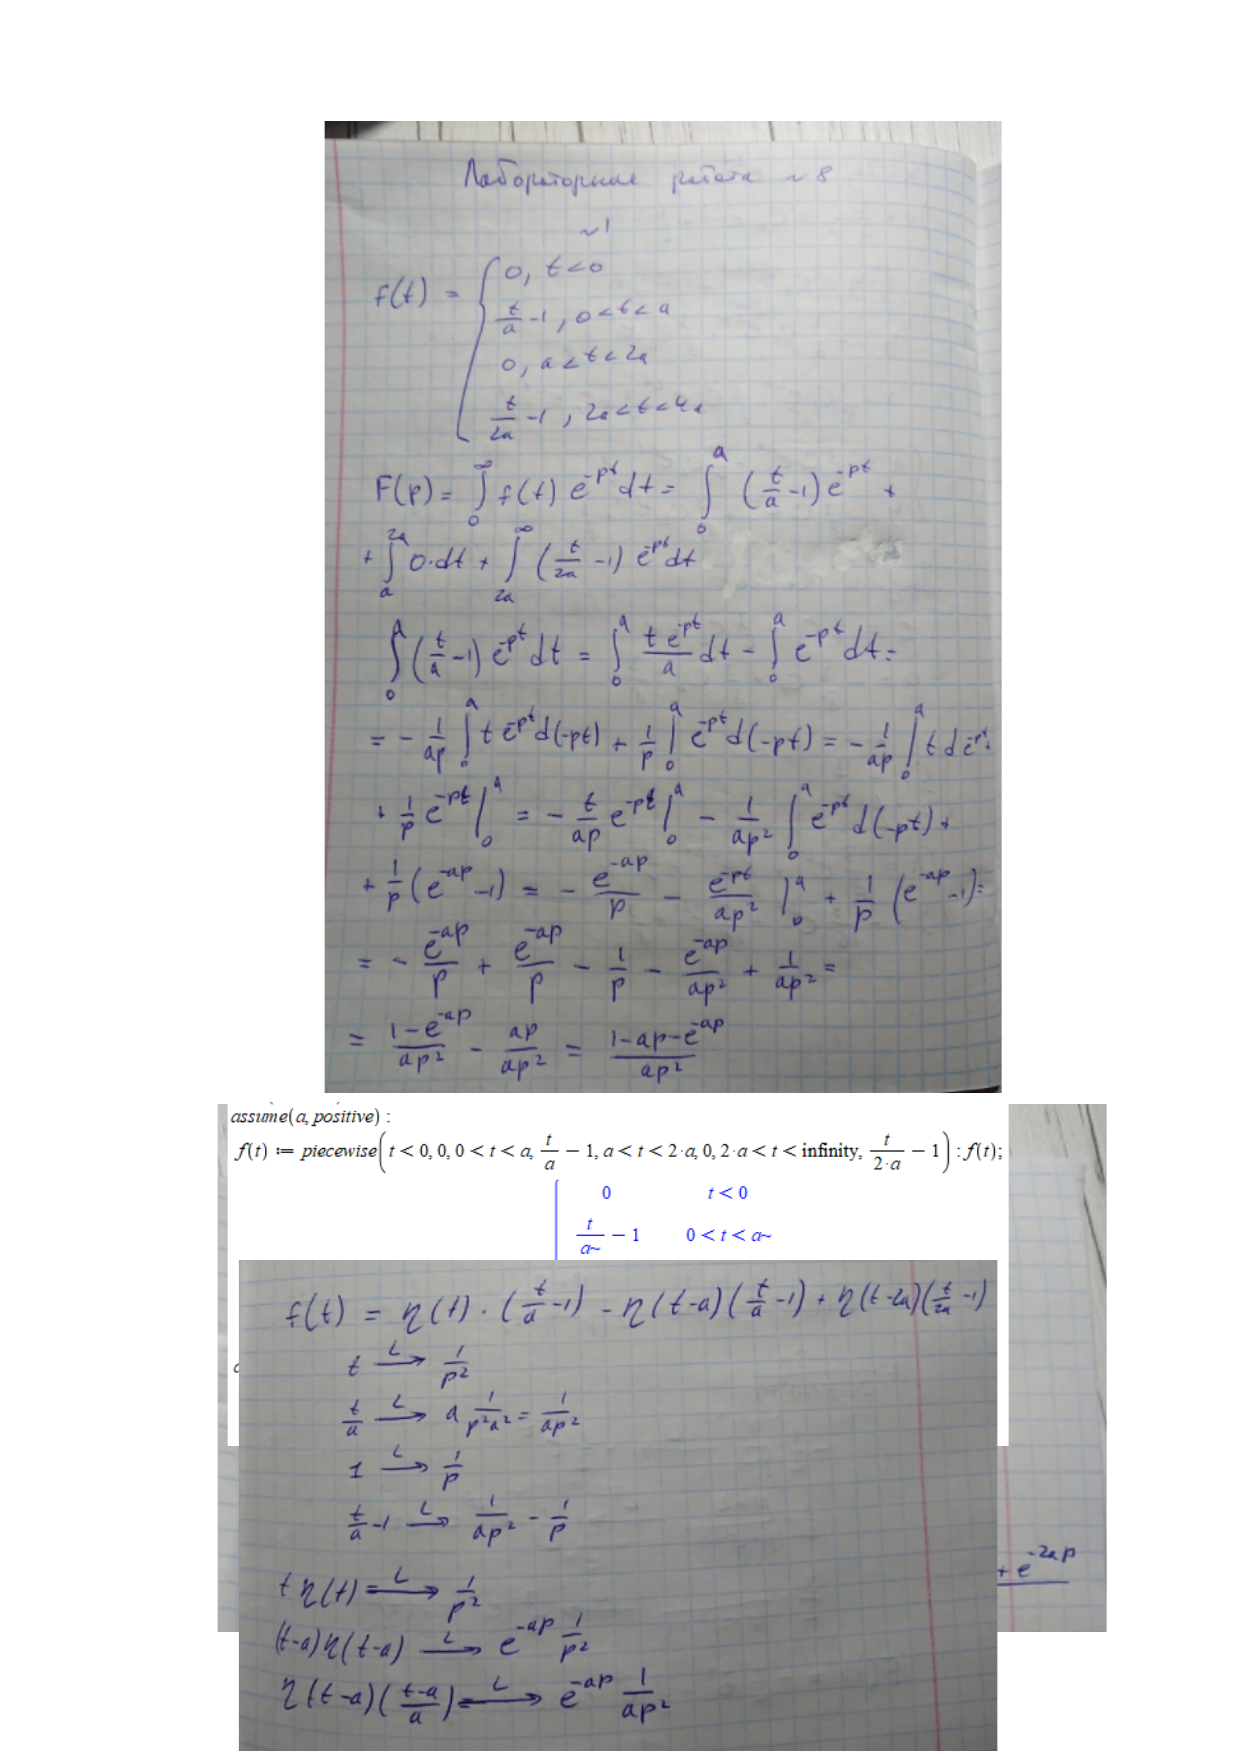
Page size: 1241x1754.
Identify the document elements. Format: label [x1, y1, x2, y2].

picture [217, 1102, 1108, 1751]
picture [324, 121, 1002, 1093]
